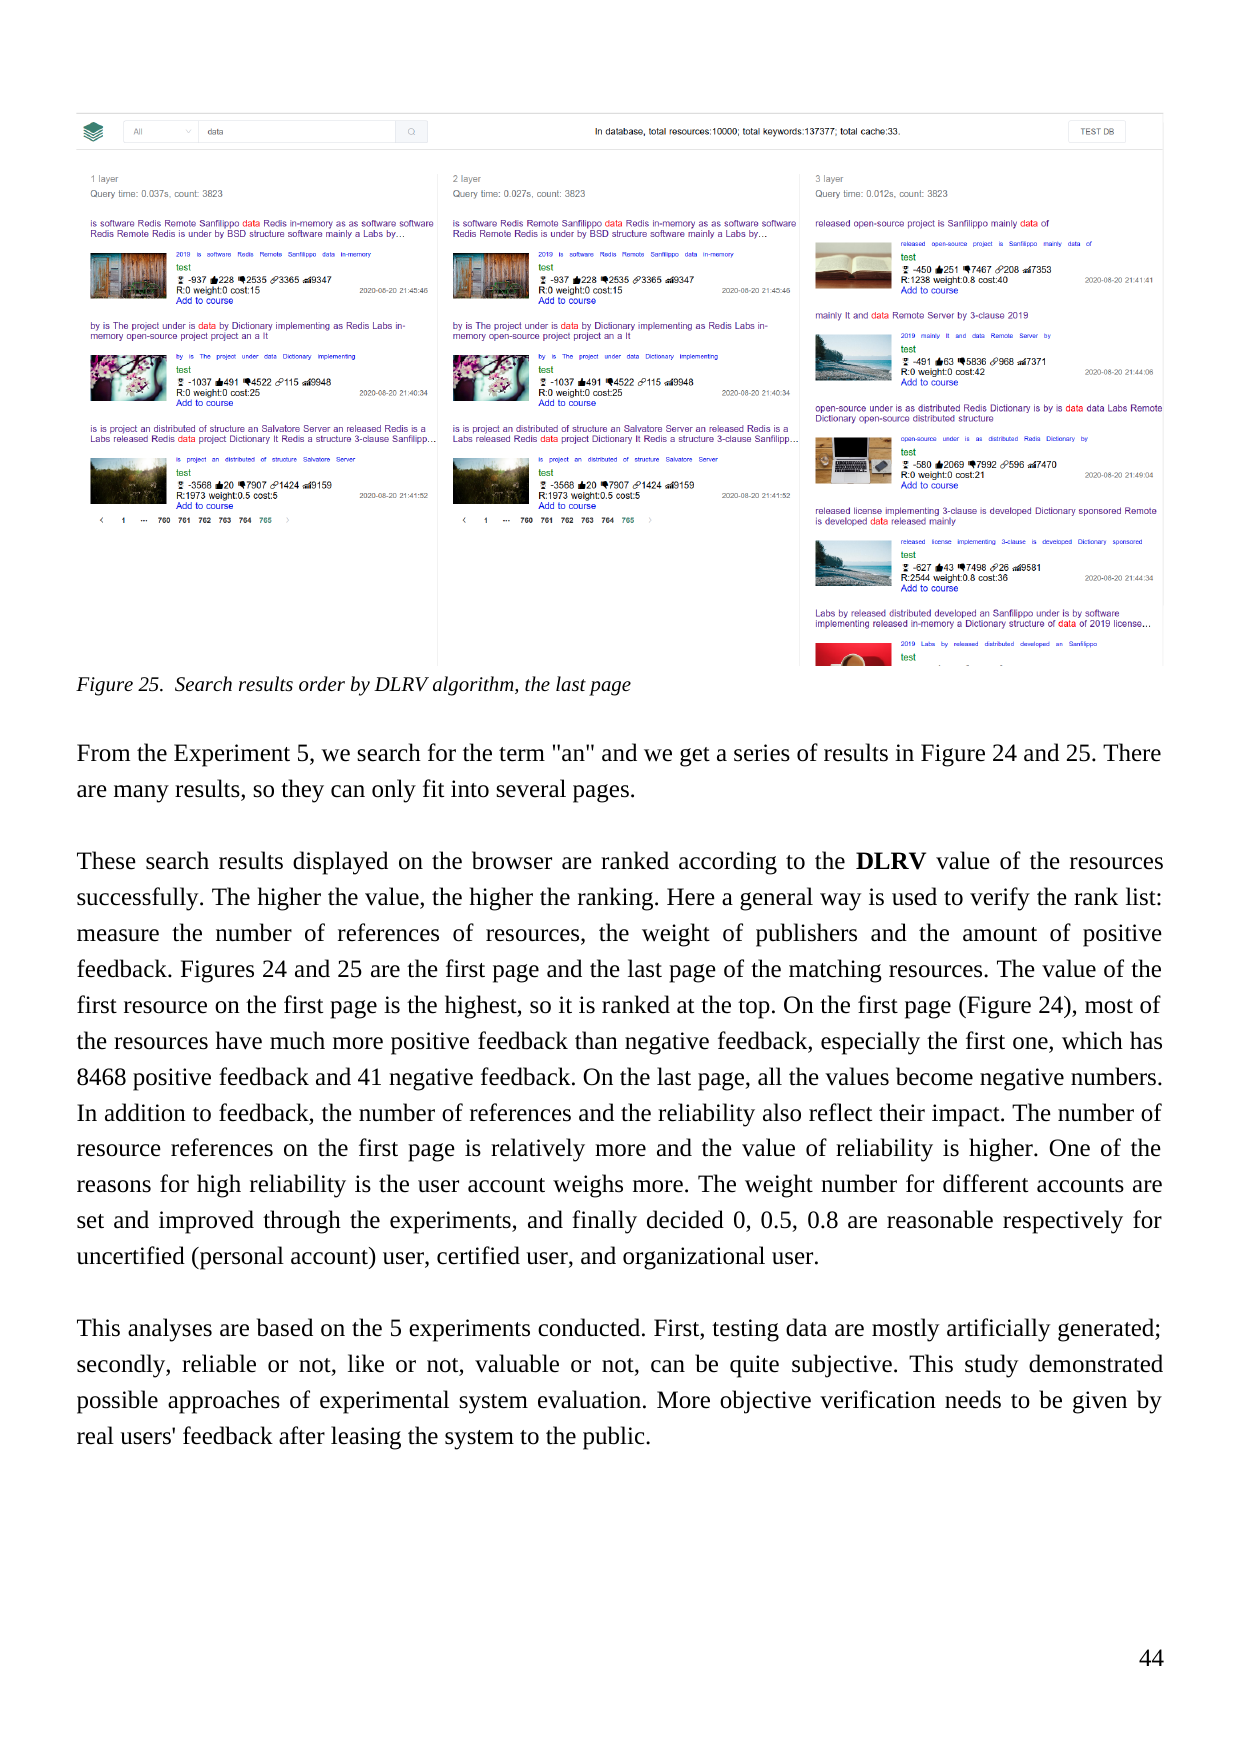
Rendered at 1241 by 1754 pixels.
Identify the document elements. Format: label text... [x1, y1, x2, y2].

text Figure 25. Search results order by DLRV algorithm, the last page [76, 672, 1164, 696]
picture [76, 112, 1164, 666]
text This analyses are based on the 5 experiments conducted. First, testing data are mostly artificially generated; secondly, reliable or not, like or not, valuable or not, can be quite subjective. This study demonstrated possible approaches of experimental system evaluation. More objective verification needs to be given by real users' feedback after leasing the system to the public. [76, 1313, 1164, 1450]
text These search results displayed on the browser are ranked according to the DLRV value of the resources successfully. The higher the value, the higher the ranking. Here a general way is used to verify the rank list: measure the number of references of resources, the weight of publishers and the amount of positive feedback. Figures 24 and 25 are the first page and the last page of the matching resources. The value of the first resource on the first page is the highest, so it is ranked at the top. On the first page (Figure 24), most of the resources have much more positive feedback than negative feedback, especially the first one, which has 8468 positive feedback and 41 negative feedback. On the last page, all the values become negative numbers. In addition to feedback, the number of references and the reliability also reflect their impact. The number of resource references on the first page is relatively more and the value of reliability is higher. One of the reasons for high reliability is the user account weighs more. The weight number for different accounts are set and improved through the experiments, and finally decided 0, 0.5, 0.8 are reasonable respectively for uncertified (personal account) user, certified user, and organizational user. [76, 846, 1164, 1270]
text From the Experiment 5, we search for the term "an" and we get a series of results in Figure 24 and 25. There are many results, so they can only fit into several pages. [76, 738, 1164, 803]
